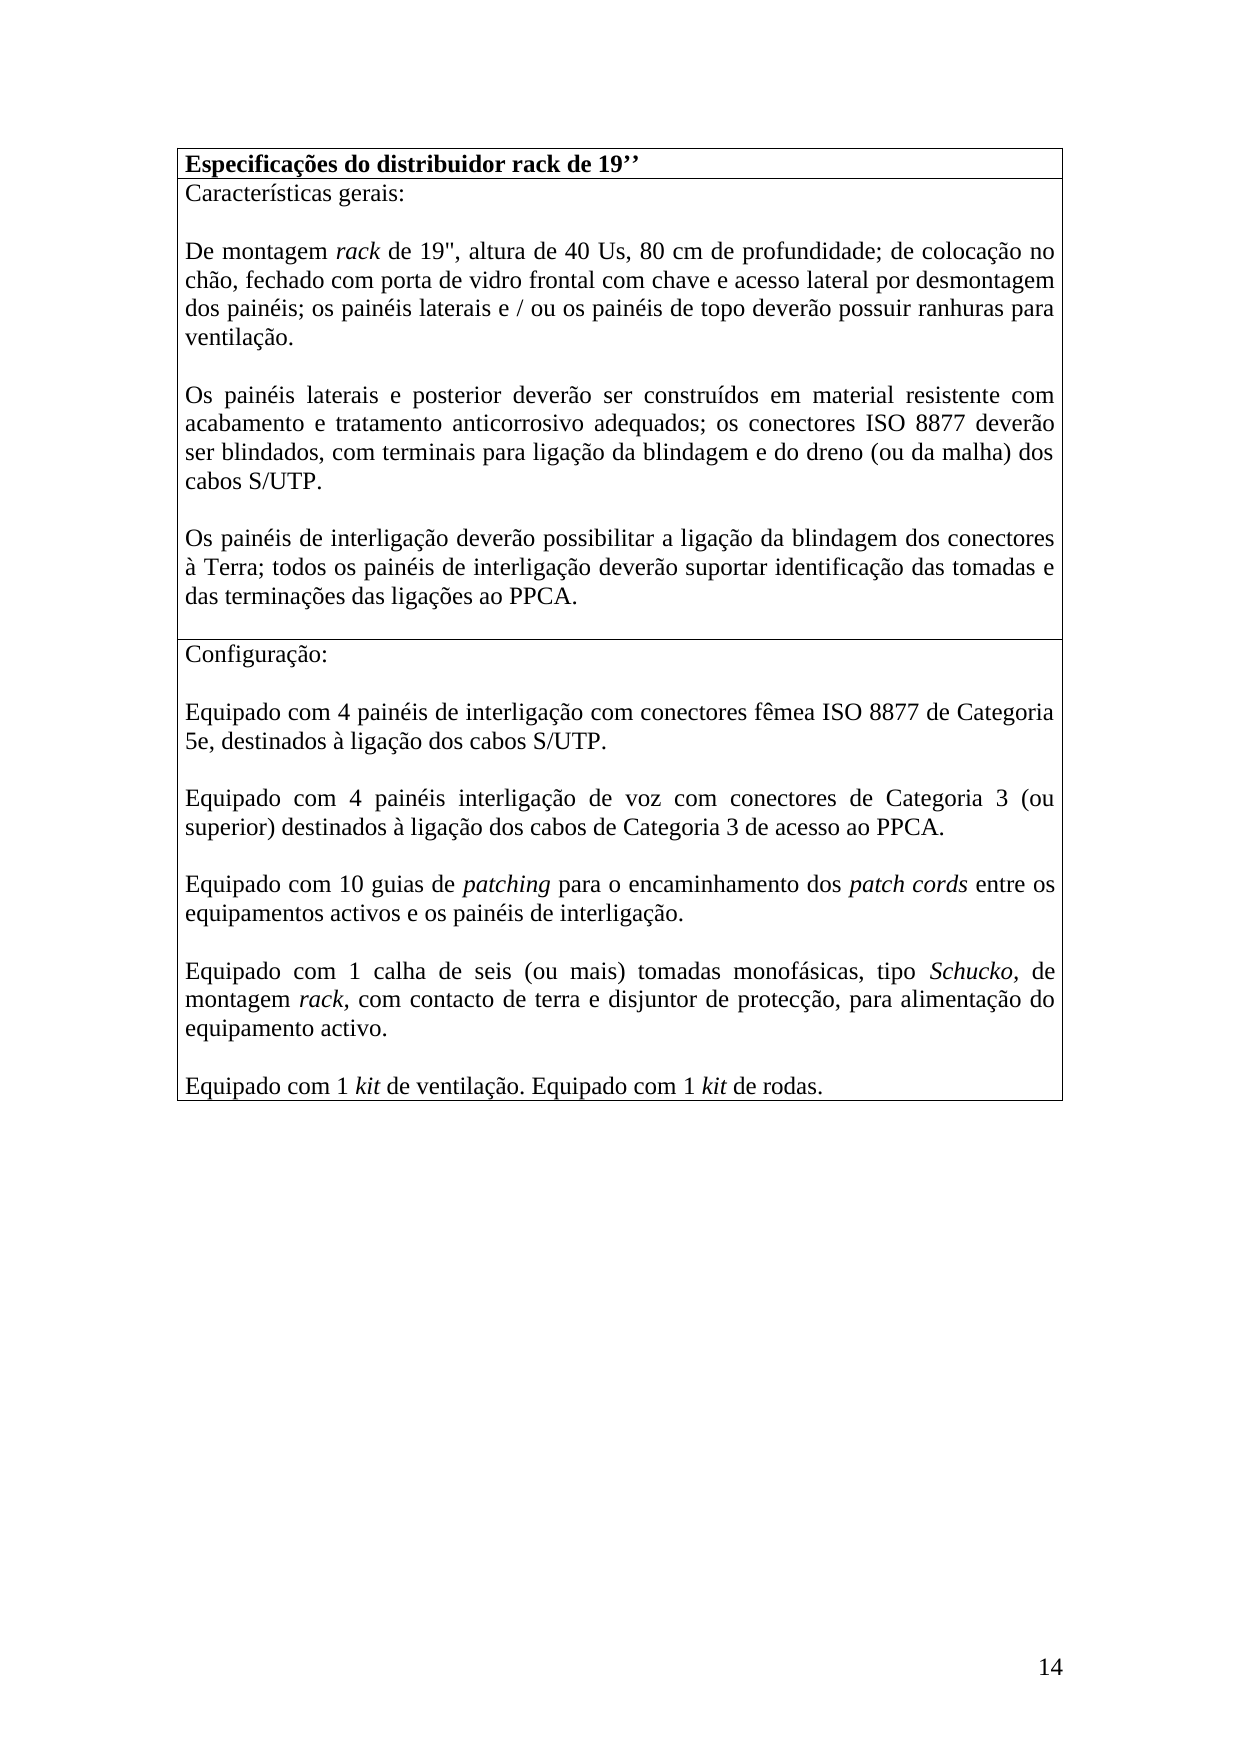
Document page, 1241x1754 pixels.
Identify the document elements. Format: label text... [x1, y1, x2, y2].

table_cell Configuração: Equipado com 4 painéis de interligação com conectores fêmea ISO 8877 de Categoria 5e, destinados à ligação dos cabos S/UTP. Equipado com 4 painéis interligação de voz com conectores de Categoria 3 (ou superior) destinados à ligação dos cabos de Categoria 3 de acesso ao PPCA. Equipado com 10 guias de patching para o encaminhamento dos patch cords entre os equipamentos activos e os painéis de interligação. Equipado com 1 calha de seis (ou mais) tomadas monofásicas, tipo Schucko, de montagem rack, com contacto de terra e disjuntor de protecção, para alimentação do equipamento activo. Equipado com 1 kit de ventilação. Equipado com 1 kit de rodas. [178, 640, 1062, 1099]
table_cell Características gerais: De montagem rack de 19", altura de 40 Us, 80 cm de profundidade; de colocação no chão, fechado com porta de vidro frontal com chave e acesso lateral por desmontagem dos painéis; os painéis laterais e / ou os painéis de topo deverão possuir ranhuras para ventilação. Os painéis laterais e posterior deverão ser construídos em material resistente com acabamento e tratamento anticorrosivo adequados; os conectores ISO 8877 deverão ser blindados, com terminais para ligação da blindagem e do dreno (ou da malha) dos cabos S/UTP. Os painéis de interligação deverão possibilitar a ligação da blindagem dos conectores à Terra; todos os painéis de interligação deverão suportar identificação das tomadas e das terminações das ligações ao PPCA. [178, 179, 1062, 638]
table_header Especificações do distribuidor rack de 19’’ [178, 149, 1062, 177]
